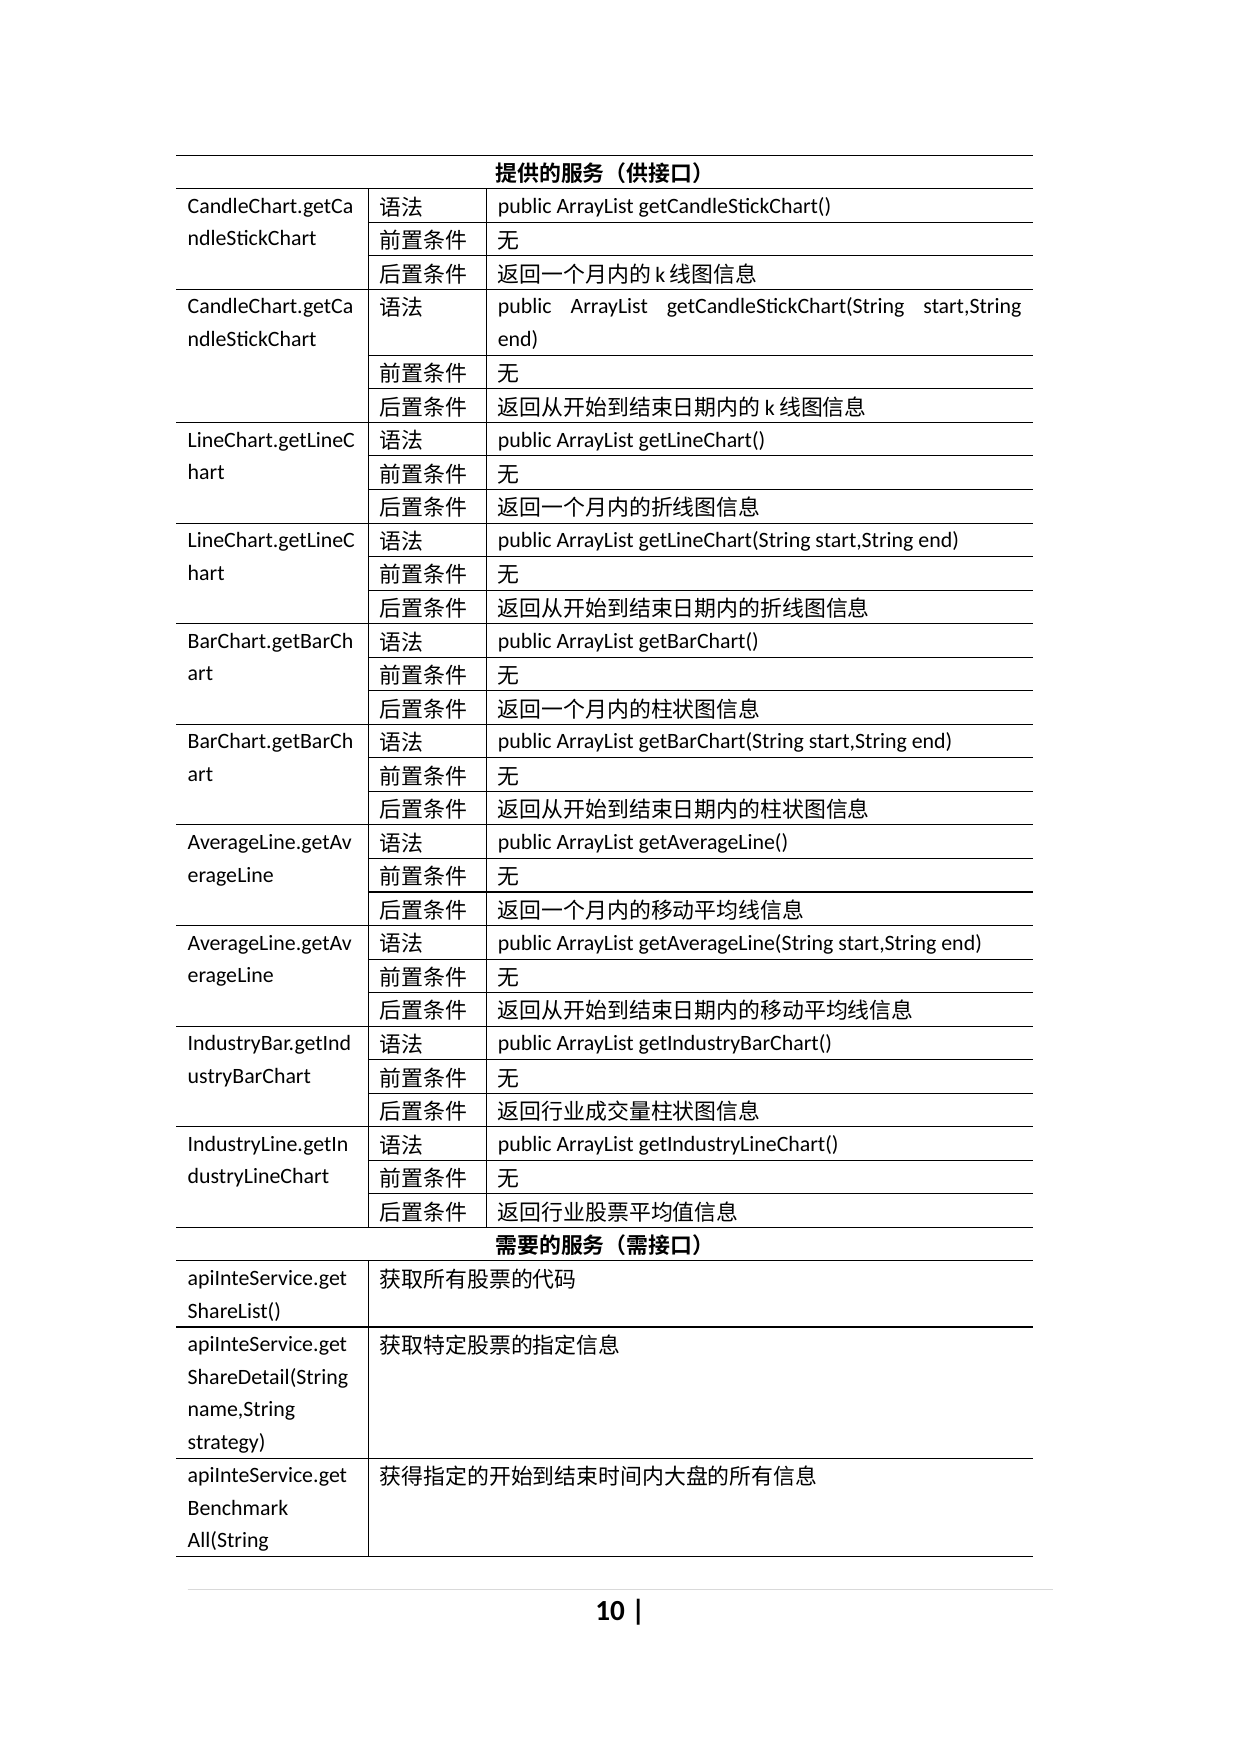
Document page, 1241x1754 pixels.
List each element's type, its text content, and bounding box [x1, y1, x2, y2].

table_cell 返回一个月内的折线图信息 [487, 490, 1033, 522]
table_cell IndustryBar.getIndustryBarChart [176, 1027, 368, 1126]
table_cell 前置条件 [369, 758, 486, 791]
table_cell 前置条件 [369, 557, 486, 589]
table_cell AverageLine.getAverageLine [176, 926, 368, 1026]
table_cell BarChart.getBarChart [176, 725, 368, 824]
table_cell apiInteService.getShareDetail(String name,String strategy) [176, 1328, 368, 1457]
table_cell 返回从开始到结束日期内的折线图信息 [487, 591, 1033, 623]
table_cell BarChart.getBarChart [176, 624, 368, 724]
table_cell 后置条件 [369, 256, 486, 289]
table_cell 后置条件 [369, 792, 486, 824]
table_cell 语法 [369, 624, 486, 657]
table_cell 语法 [369, 1127, 486, 1160]
table_cell 无 [487, 859, 1033, 891]
table_cell 返回一个月内的移动平均线信息 [487, 893, 1033, 925]
table_cell 后置条件 [369, 1094, 486, 1126]
table_cell 语法 [369, 423, 486, 455]
table_cell public ArrayList getAverageLine(String start,String end) [487, 926, 1033, 958]
table_cell 返回从开始到结束日期内的k线图信息 [487, 389, 1033, 422]
table_cell 前置条件 [369, 223, 486, 255]
table_cell IndustryLine.getIndustryLineChart [176, 1127, 368, 1227]
table_cell public ArrayList getIndustryBarChart() [487, 1027, 1033, 1059]
table_cell 返回行业股票平均值信息 [487, 1194, 1033, 1227]
table_cell 无 [487, 1161, 1033, 1193]
table_cell public ArrayList getCandleStickChart(String start,String end) [487, 290, 1033, 355]
table_cell CandleChart.getCandleStickChart [176, 290, 368, 422]
table_cell CandleChart.getCandleStickChart [176, 189, 368, 289]
table_cell 前置条件 [369, 356, 486, 388]
table_cell 语法 [369, 825, 486, 858]
table_cell 后置条件 [369, 993, 486, 1026]
table_cell 无 [487, 960, 1033, 992]
table_cell 获取所有股票的代码 [369, 1261, 1033, 1326]
table_cell 语法 [369, 189, 486, 222]
table_cell 无 [487, 456, 1033, 489]
table_cell public ArrayList getAverageLine() [487, 825, 1033, 858]
table_cell 前置条件 [369, 859, 486, 891]
table_cell LineChart.getLineChart [176, 524, 368, 623]
table_cell public ArrayList getBarChart(String start,String end) [487, 725, 1033, 757]
table_cell 语法 [369, 524, 486, 556]
table_cell public ArrayList getLineChart(String start,String end) [487, 524, 1033, 556]
table_cell 前置条件 [369, 658, 486, 690]
table_cell public ArrayList getCandleStickChart() [487, 189, 1033, 222]
table_cell 返回一个月内的k线图信息 [487, 256, 1033, 289]
table_cell 后置条件 [369, 691, 486, 724]
table_cell 无 [487, 356, 1033, 388]
table_cell 前置条件 [369, 456, 486, 489]
table_cell 语法 [369, 926, 486, 958]
table_cell 无 [487, 557, 1033, 589]
table_header 提供的服务（供接口） [176, 156, 1033, 188]
table_cell 后置条件 [369, 389, 486, 422]
table_cell public ArrayList getLineChart() [487, 423, 1033, 455]
table_cell 返回一个月内的柱状图信息 [487, 691, 1033, 724]
table_cell 前置条件 [369, 1161, 486, 1193]
table_cell AverageLine.getAverageLine [176, 825, 368, 925]
table_cell LineChart.getLineChart [176, 423, 368, 522]
table_cell 后置条件 [369, 490, 486, 522]
table_cell public ArrayList getBarChart() [487, 624, 1033, 657]
table_cell 无 [487, 1060, 1033, 1093]
table_cell 后置条件 [369, 893, 486, 925]
table_cell 前置条件 [369, 1060, 486, 1093]
table_cell 前置条件 [369, 960, 486, 992]
table_cell 返回从开始到结束日期内的移动平均线信息 [487, 993, 1033, 1026]
table_cell 获取特定股票的指定信息 [369, 1328, 1033, 1457]
table_cell 返回从开始到结束日期内的柱状图信息 [487, 792, 1033, 824]
table_cell 后置条件 [369, 591, 486, 623]
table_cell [369, 1459, 1033, 1556]
table_cell 需要的服务（需接口） [176, 1228, 1033, 1260]
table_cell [176, 1459, 368, 1556]
table_cell 无 [487, 758, 1033, 791]
table_cell public ArrayList getIndustryLineChart() [487, 1127, 1033, 1160]
table_cell apiInteService.getShareList() [176, 1261, 368, 1326]
table_cell 语法 [369, 725, 486, 757]
table_cell 语法 [369, 290, 486, 355]
table_cell 无 [487, 223, 1033, 255]
table_cell 后置条件 [369, 1194, 486, 1227]
table_cell 返回行业成交量柱状图信息 [487, 1094, 1033, 1126]
table_cell 无 [487, 658, 1033, 690]
table_cell 语法 [369, 1027, 486, 1059]
